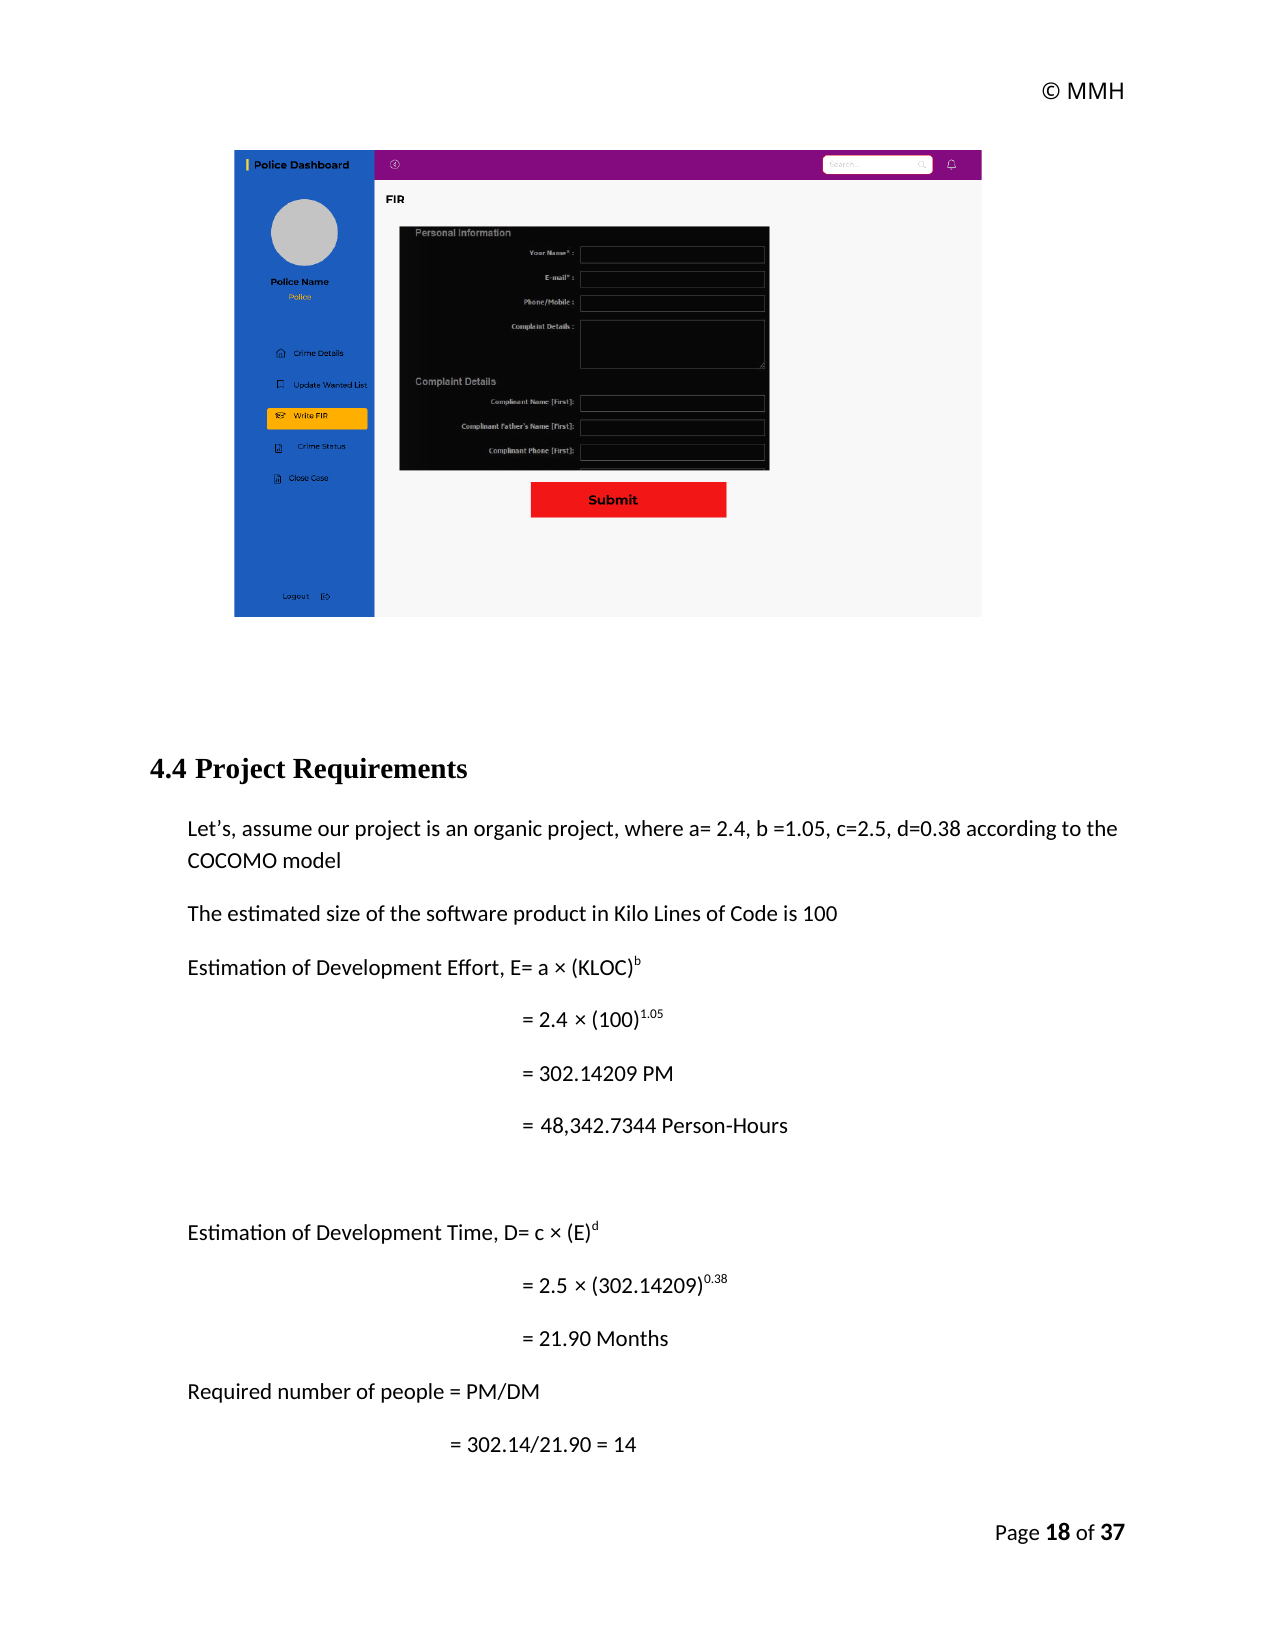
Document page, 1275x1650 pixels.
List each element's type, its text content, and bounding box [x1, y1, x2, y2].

text Estimation of Development Effort, E= a × (KLOC)b [187, 953, 1125, 981]
subtitle Project Requirements [150, 752, 1125, 785]
text = 302.14209 PM [187, 1059, 1125, 1087]
text = 21.90 Months [187, 1324, 1125, 1352]
text Required number of people = PM/DM [187, 1377, 1125, 1405]
text = 302.14/21.90 = 14 [187, 1430, 1125, 1458]
text = 2.4 × (100)1.05 [187, 1006, 1125, 1034]
text Estimation of Development Time, D= c × (E)d [187, 1218, 1125, 1246]
text = 2.5 × (302.14209)0.38 [187, 1271, 1125, 1299]
text = 48,342.7344 Person-Hours [187, 1112, 1125, 1140]
text The estimated size of the software product in Kilo Lines of Code is 100 [187, 899, 1125, 928]
text Let’s, assume our project is an organic project, where a= 2.4, b =1.05, c=2.5, d=0.38 according to the COCOMO model [187, 814, 1125, 874]
picture [234, 150, 982, 617]
